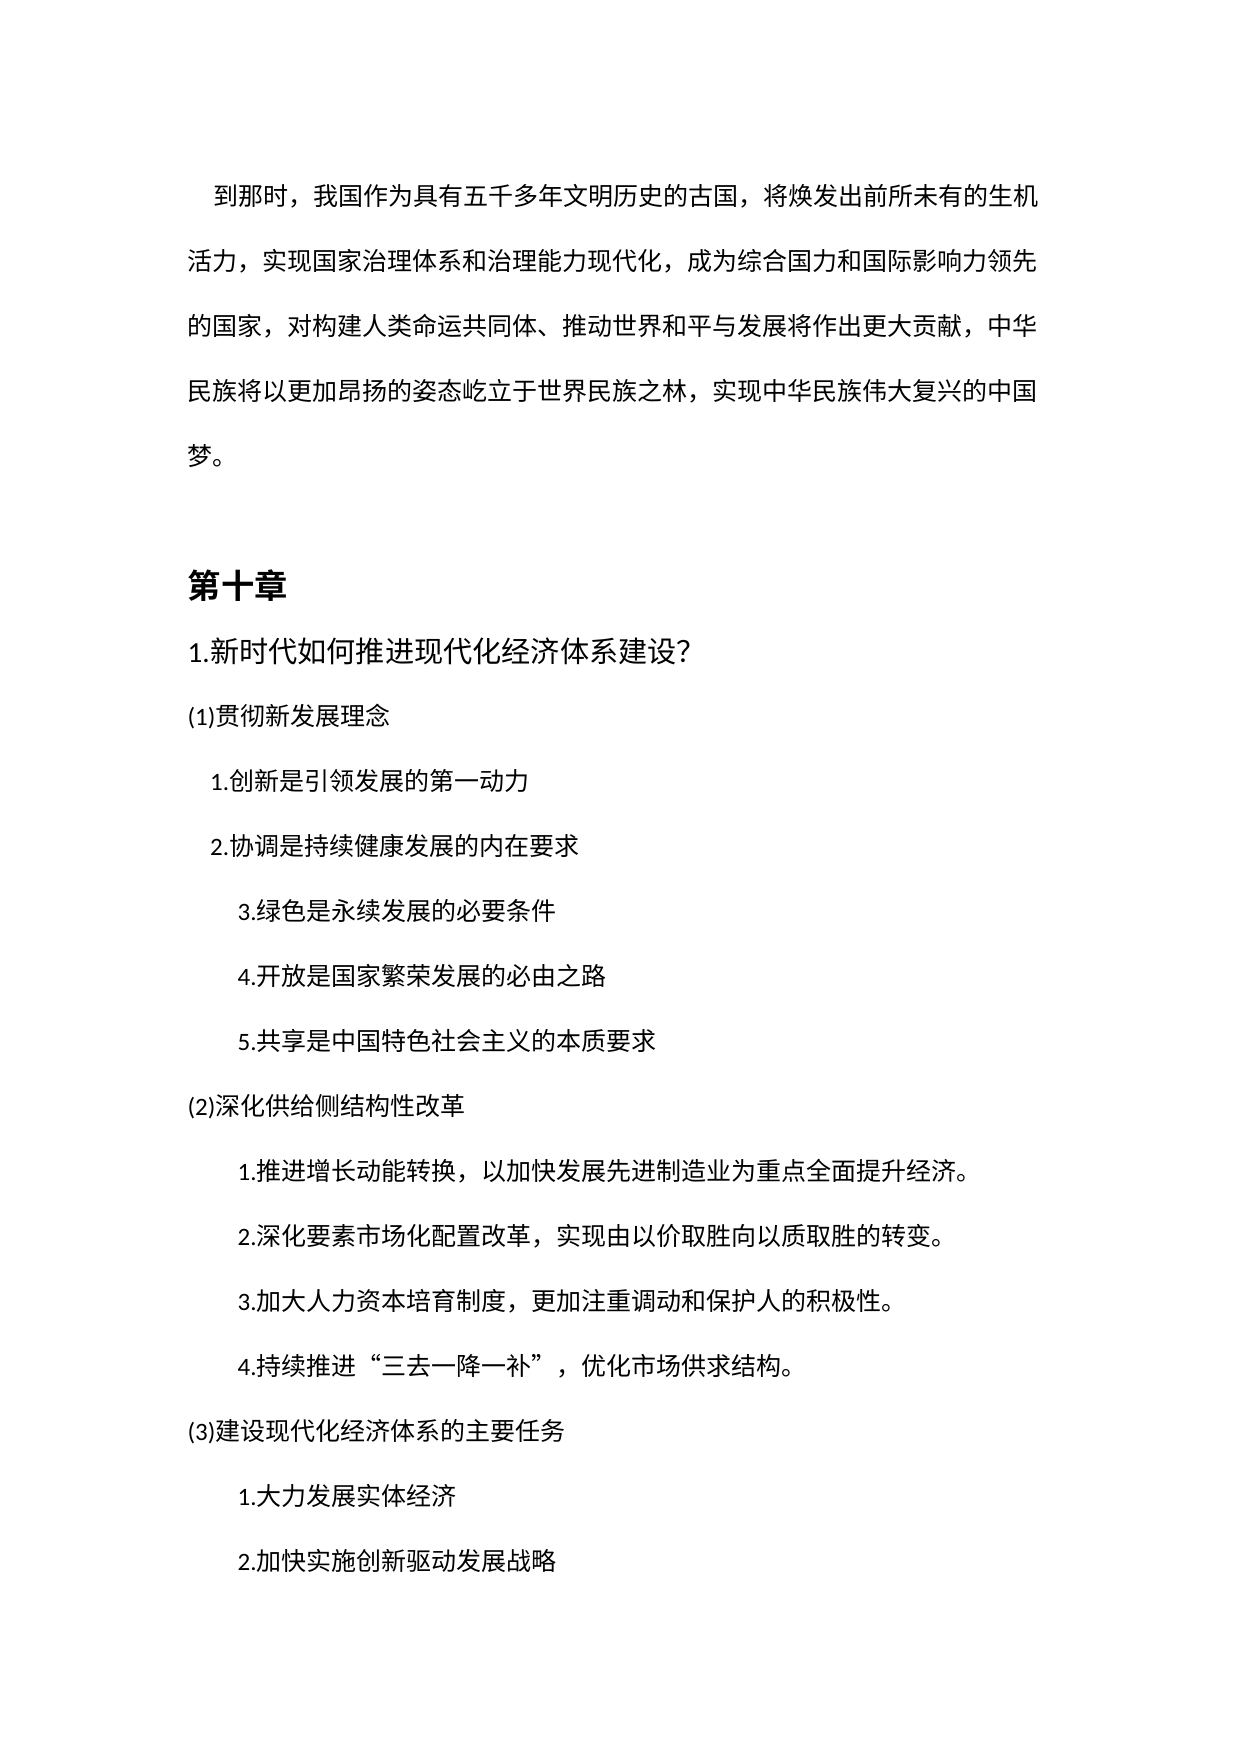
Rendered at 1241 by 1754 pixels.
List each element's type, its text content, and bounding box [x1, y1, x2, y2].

list 第十章 [187, 552, 1053, 617]
list (1)贯彻新发展理念 [187, 682, 1053, 747]
list 1.大力发展实体经济 [187, 1462, 1053, 1527]
list (3)建设现代化经济体系的主要任务 [187, 1397, 1053, 1462]
list 4.持续推进“三去一降一补”，优化市场供求结构。 [187, 1332, 1053, 1397]
list 3.绿色是永续发展的必要条件 [187, 877, 1053, 942]
list 2.加快实施创新驱动发展战略 [187, 1527, 1053, 1592]
list 1.新时代如何推进现代化经济体系建设？ [187, 617, 1053, 682]
list 2.协调是持续健康发展的内在要求 [187, 812, 1053, 877]
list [187, 162, 1053, 487]
list 5.共享是中国特色社会主义的本质要求 [187, 1007, 1053, 1072]
list 2.深化要素市场化配置改革，实现由以价取胜向以质取胜的转变。 [187, 1202, 1053, 1267]
list 1.推进增长动能转换，以加快发展先进制造业为重点全面提升经济。 [187, 1137, 1053, 1202]
list (2)深化供给侧结构性改革 [187, 1072, 1053, 1137]
list 4.开放是国家繁荣发展的必由之路 [187, 942, 1053, 1007]
list 3.加大人力资本培育制度，更加注重调动和保护人的积极性。 [187, 1267, 1053, 1332]
list 1.创新是引领发展的第一动力 [187, 747, 1053, 812]
